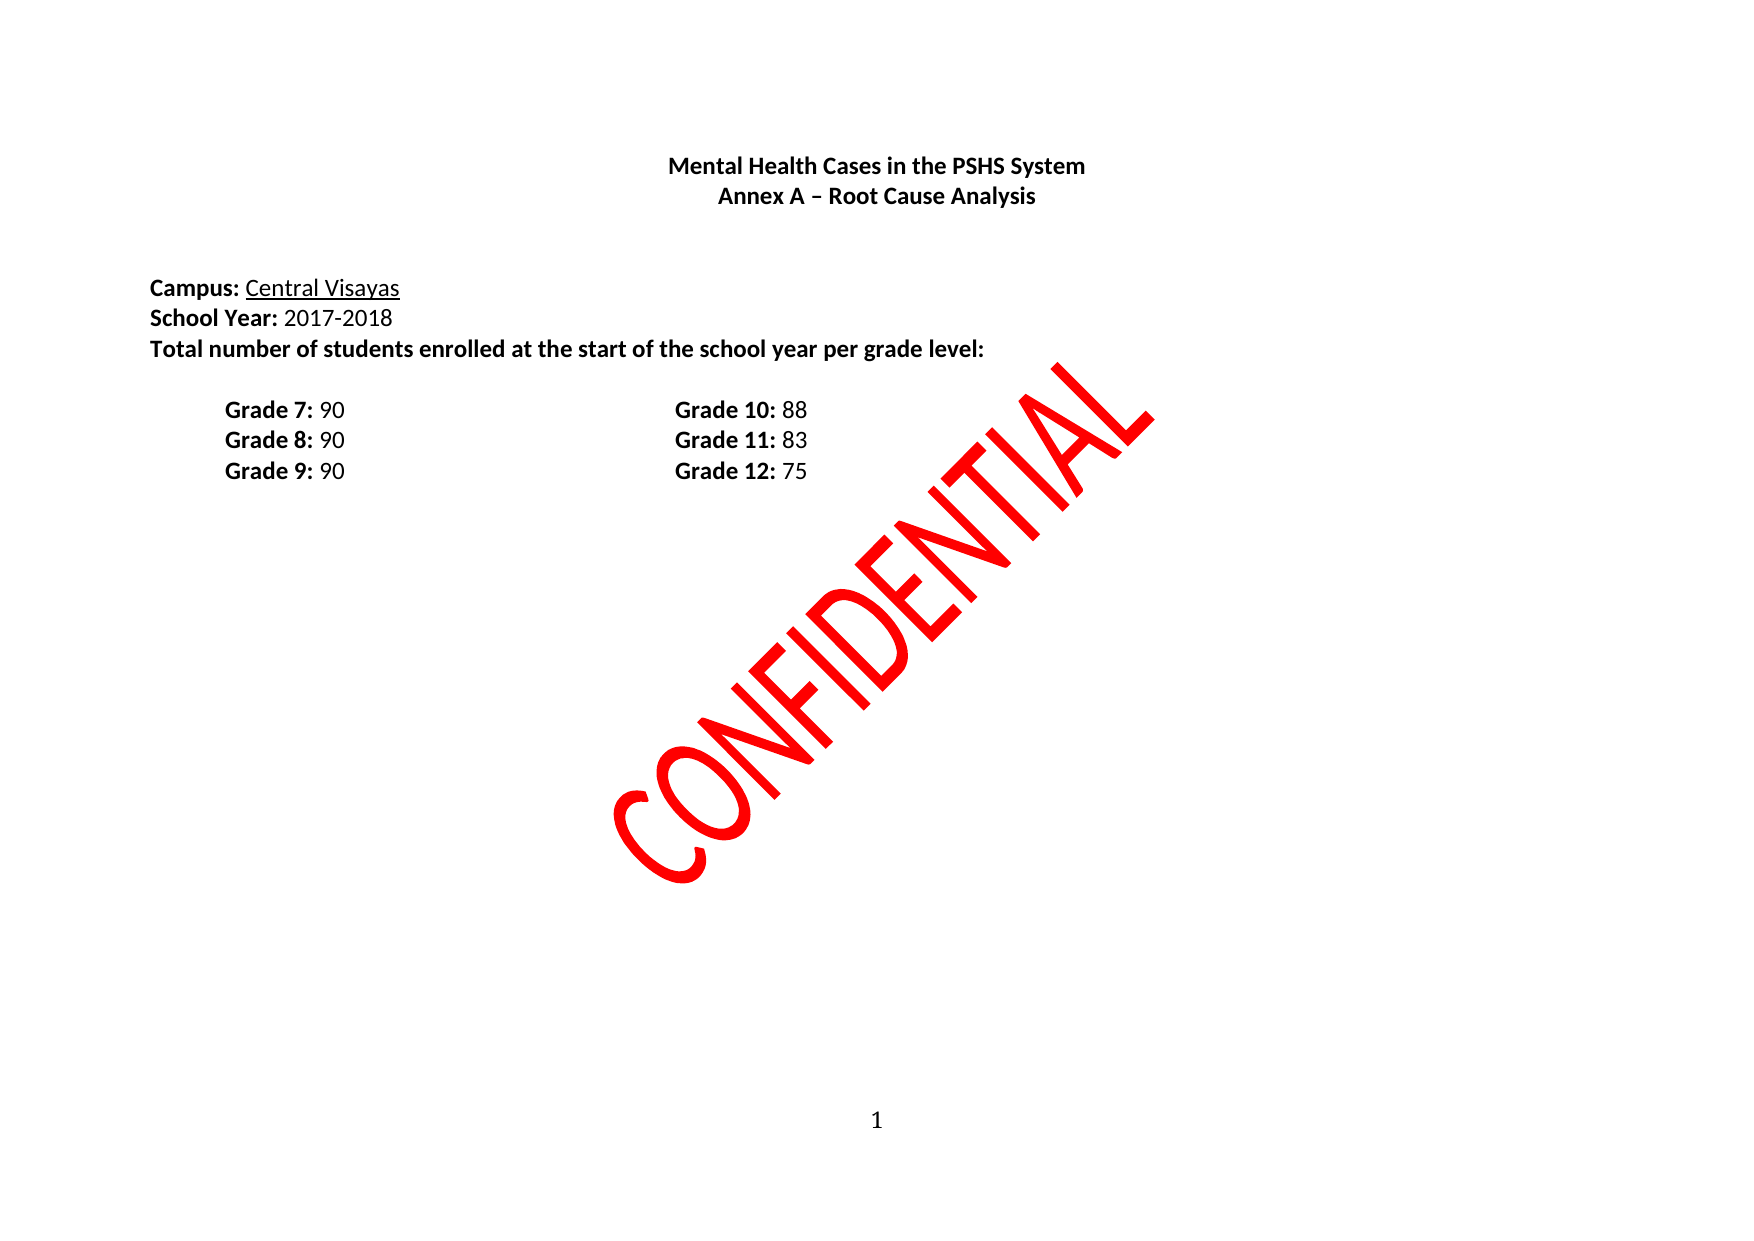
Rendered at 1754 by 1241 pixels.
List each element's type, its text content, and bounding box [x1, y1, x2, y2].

text Mental Health Cases in the PSHS System [150, 150, 1604, 181]
text Grade 9: 90 Grade 12: 75 [150, 455, 1604, 486]
text School Year: 2017-2018 [150, 303, 1604, 333]
text Total number of students enrolled at the start of the school year per grade level: [150, 333, 1604, 364]
text Grade 7: 90 Grade 10: 88 [150, 394, 1604, 425]
text Grade 8: 90 Grade 11: 83 [150, 425, 1604, 455]
text Campus: Central Visayas [150, 272, 1604, 303]
text Annex A – Root Cause Analysis [150, 181, 1604, 211]
